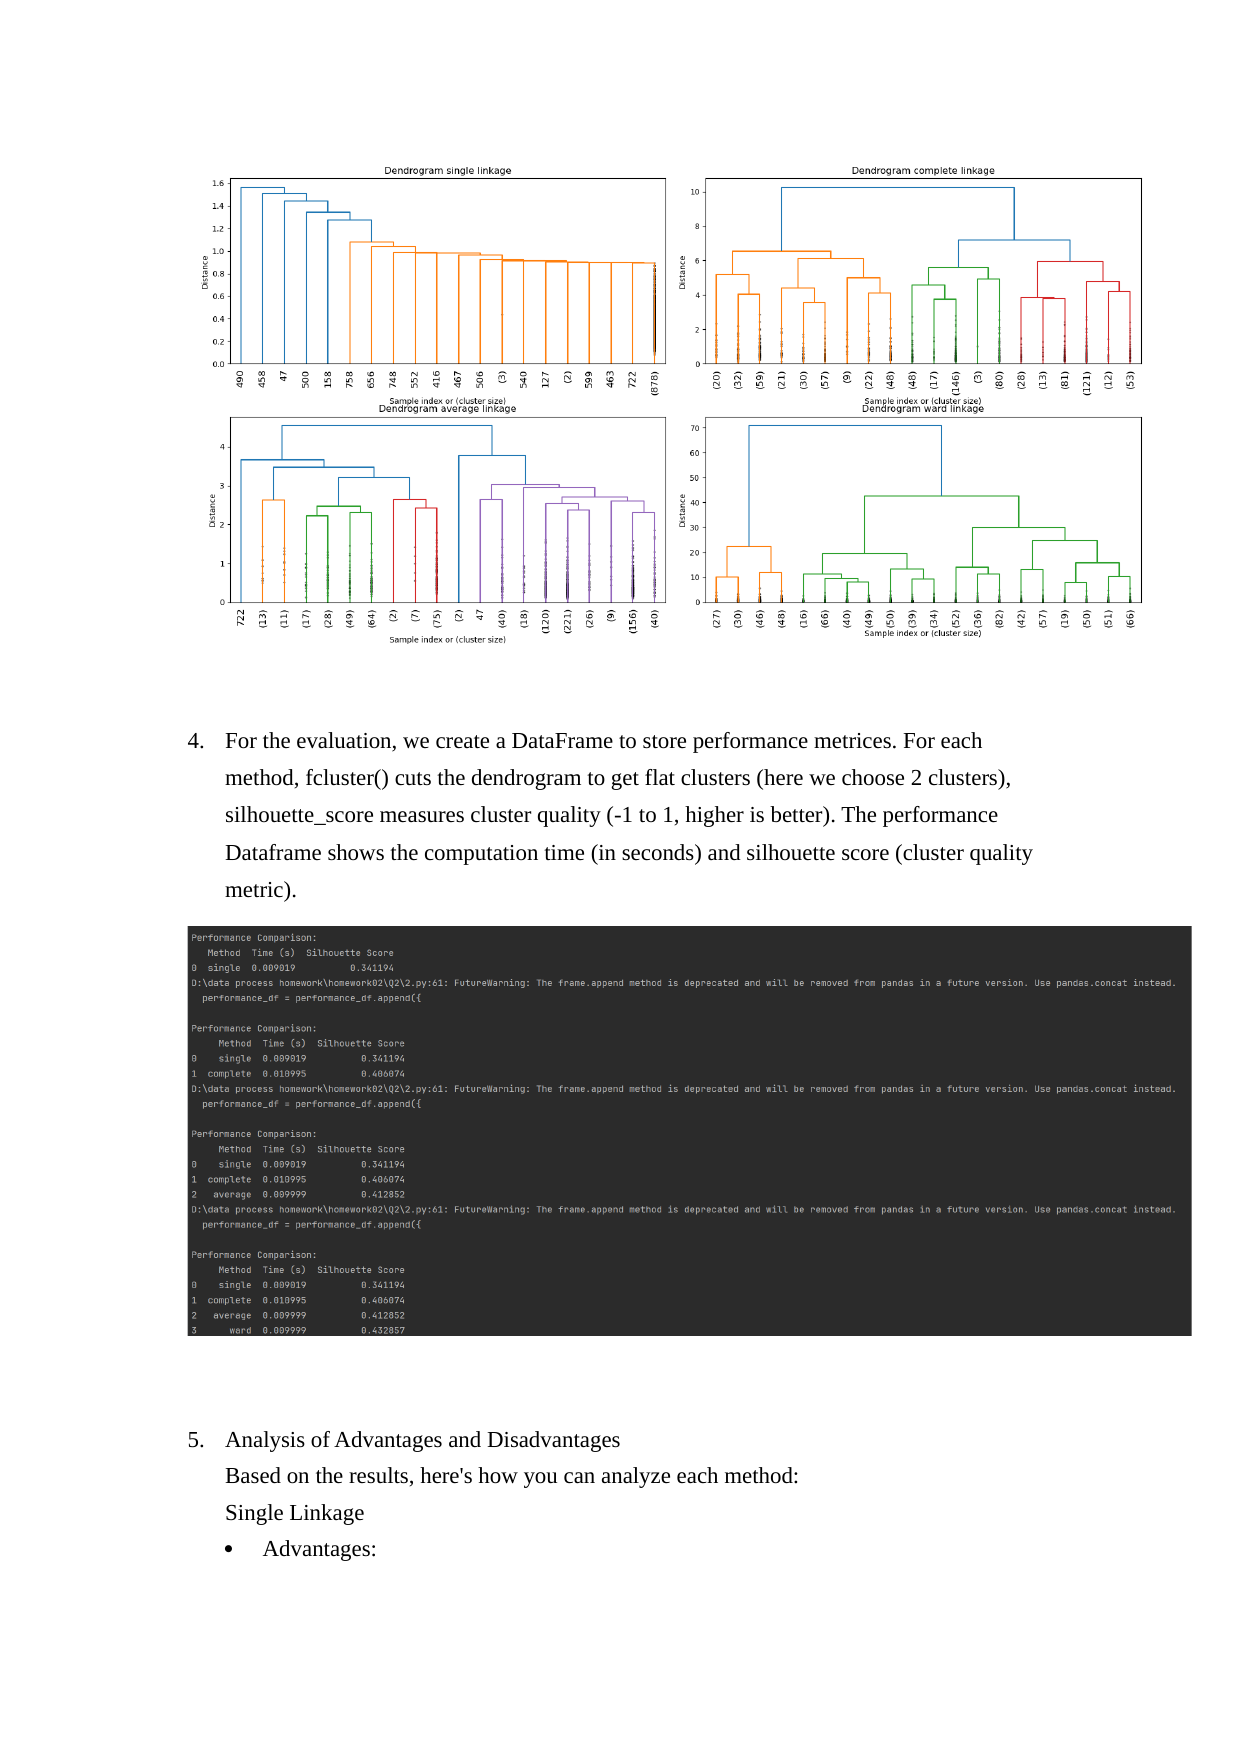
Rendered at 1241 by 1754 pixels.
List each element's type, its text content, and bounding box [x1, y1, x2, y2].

list Advantages: [225, 1532, 1053, 1564]
picture [187, 926, 1192, 1336]
list Based on the results, here's how you can analyze each method: [225, 1459, 1053, 1492]
picture [187, 162, 1150, 645]
list Single Linkage [225, 1496, 1053, 1528]
list For the evaluation, we create a DataFrame to store performance metrices. For each method, fcluster() cuts the dendrogram to get flat clusters (here we choose 2 clusters), silhouette_score measures cluster quality (-1 to 1, higher is better). The performance Dataframe shows the computation time (in seconds) and silhouette score (cluster quality metric). [187, 724, 1053, 906]
list Analysis of Advantages and Disadvantages [187, 1423, 1053, 1455]
